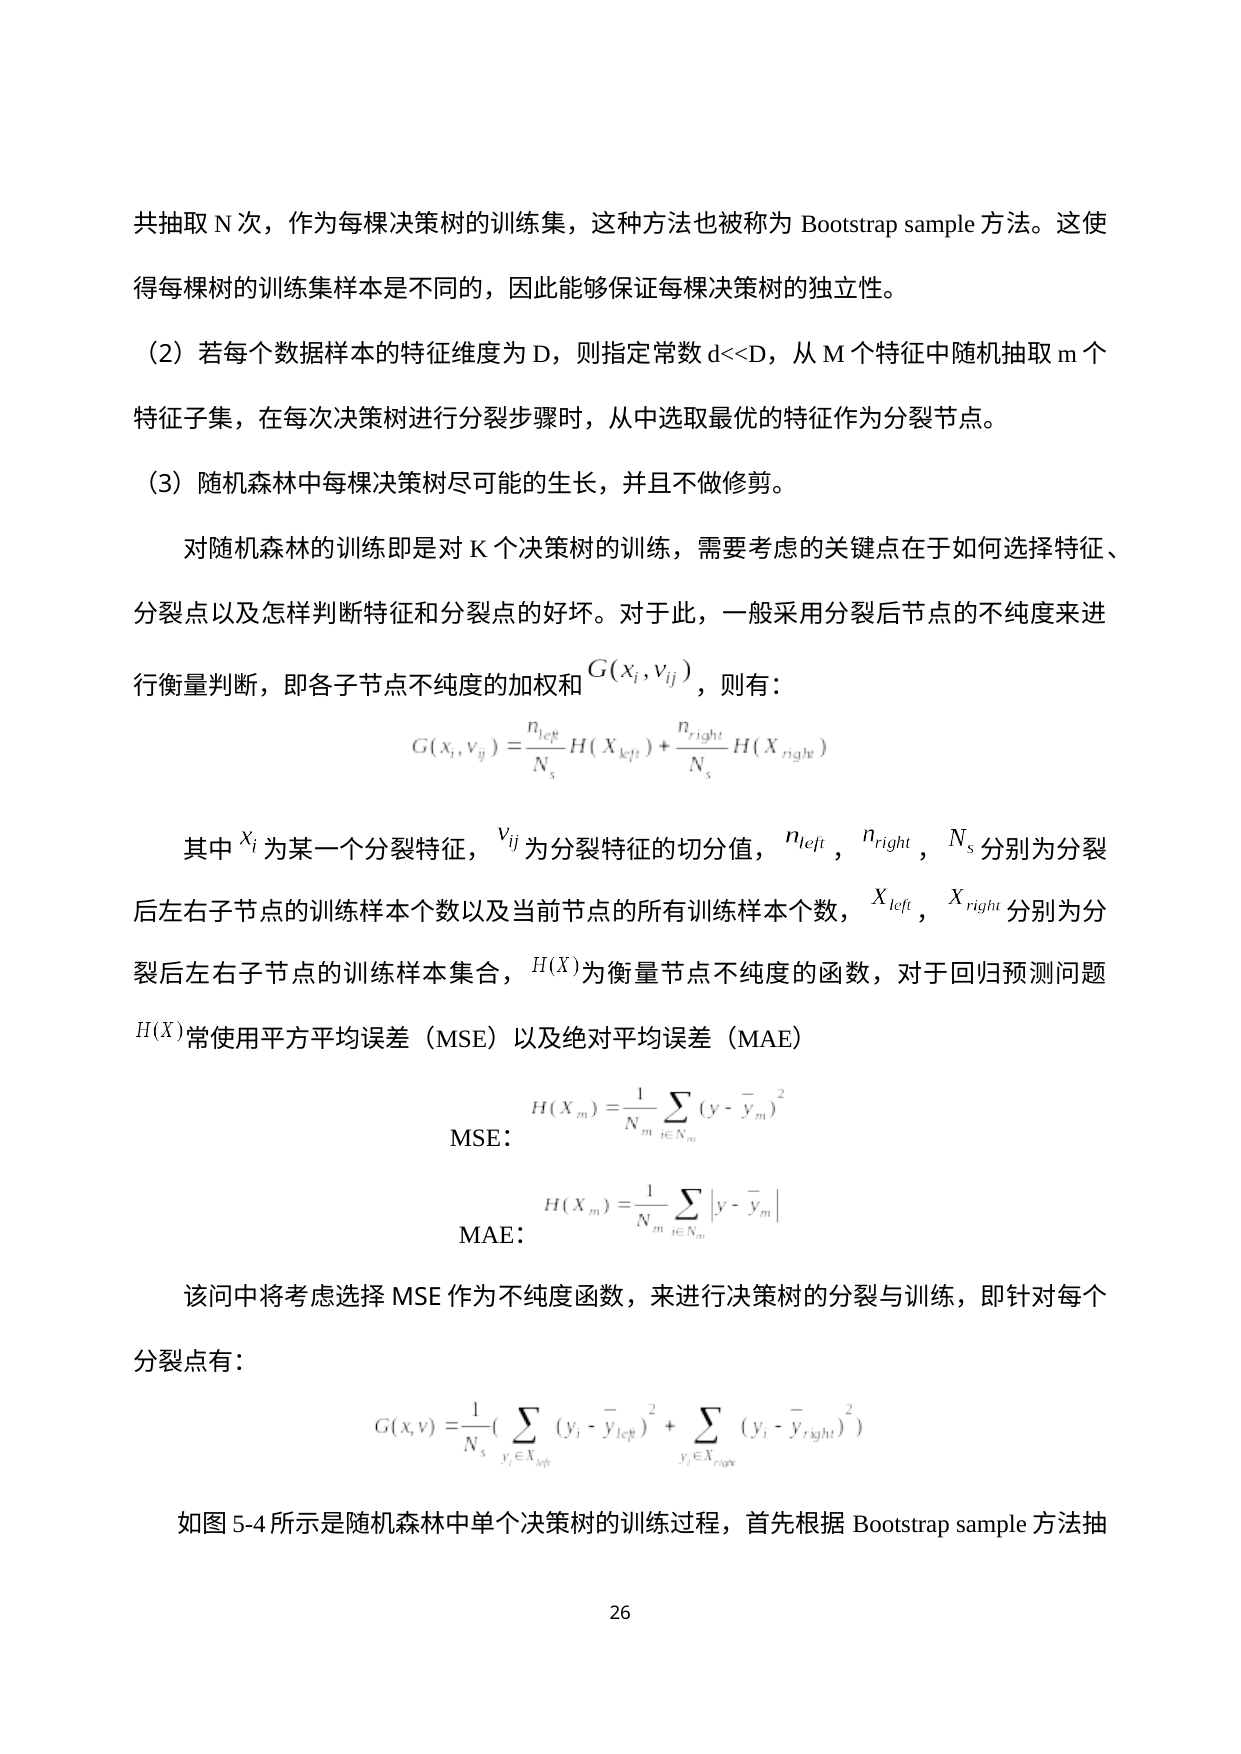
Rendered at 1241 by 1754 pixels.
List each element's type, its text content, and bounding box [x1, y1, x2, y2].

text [127, 1489, 1107, 1554]
text 其中为某一个分裂特征，为分裂特征的切分值，，，分别为分裂后左右子节点的训练样本个数以及当前节点的所有训练样本个数，，分别为分裂后左右子节点的训练样本集合，为衡量节点不纯度的函数，对于回归预测问题常使用平方平均误差（MSE）以及绝对平均误差（MAE） [133, 807, 1107, 1067]
text MAE： [133, 1164, 1107, 1262]
text MSE： [133, 1067, 1107, 1164]
text （2）若每个数据样本的特征维度为D，则指定常数d<<D，从M个特征中随机抽取m个特征子集，在每次决策树进行分裂步骤时，从中选取最优的特征作为分裂节点。 [133, 319, 1107, 449]
text 该问中将考虑选择MSE作为不纯度函数，来进行决策树的分裂与训练，即针对每个分裂点有： [133, 1262, 1107, 1392]
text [133, 189, 1107, 319]
text 对随机森林的训练即是对K个决策树的训练，需要考虑的关键点在于如何选择特征、分裂点以及怎样判断特征和分裂点的好坏。对于此，一般采用分裂后节点的不纯度来进行衡量判断，即各子节点不纯度的加权和，则有： [133, 514, 1107, 709]
text （3）随机森林中每棵决策树尽可能的生长，并且不做修剪。 [133, 449, 1107, 514]
